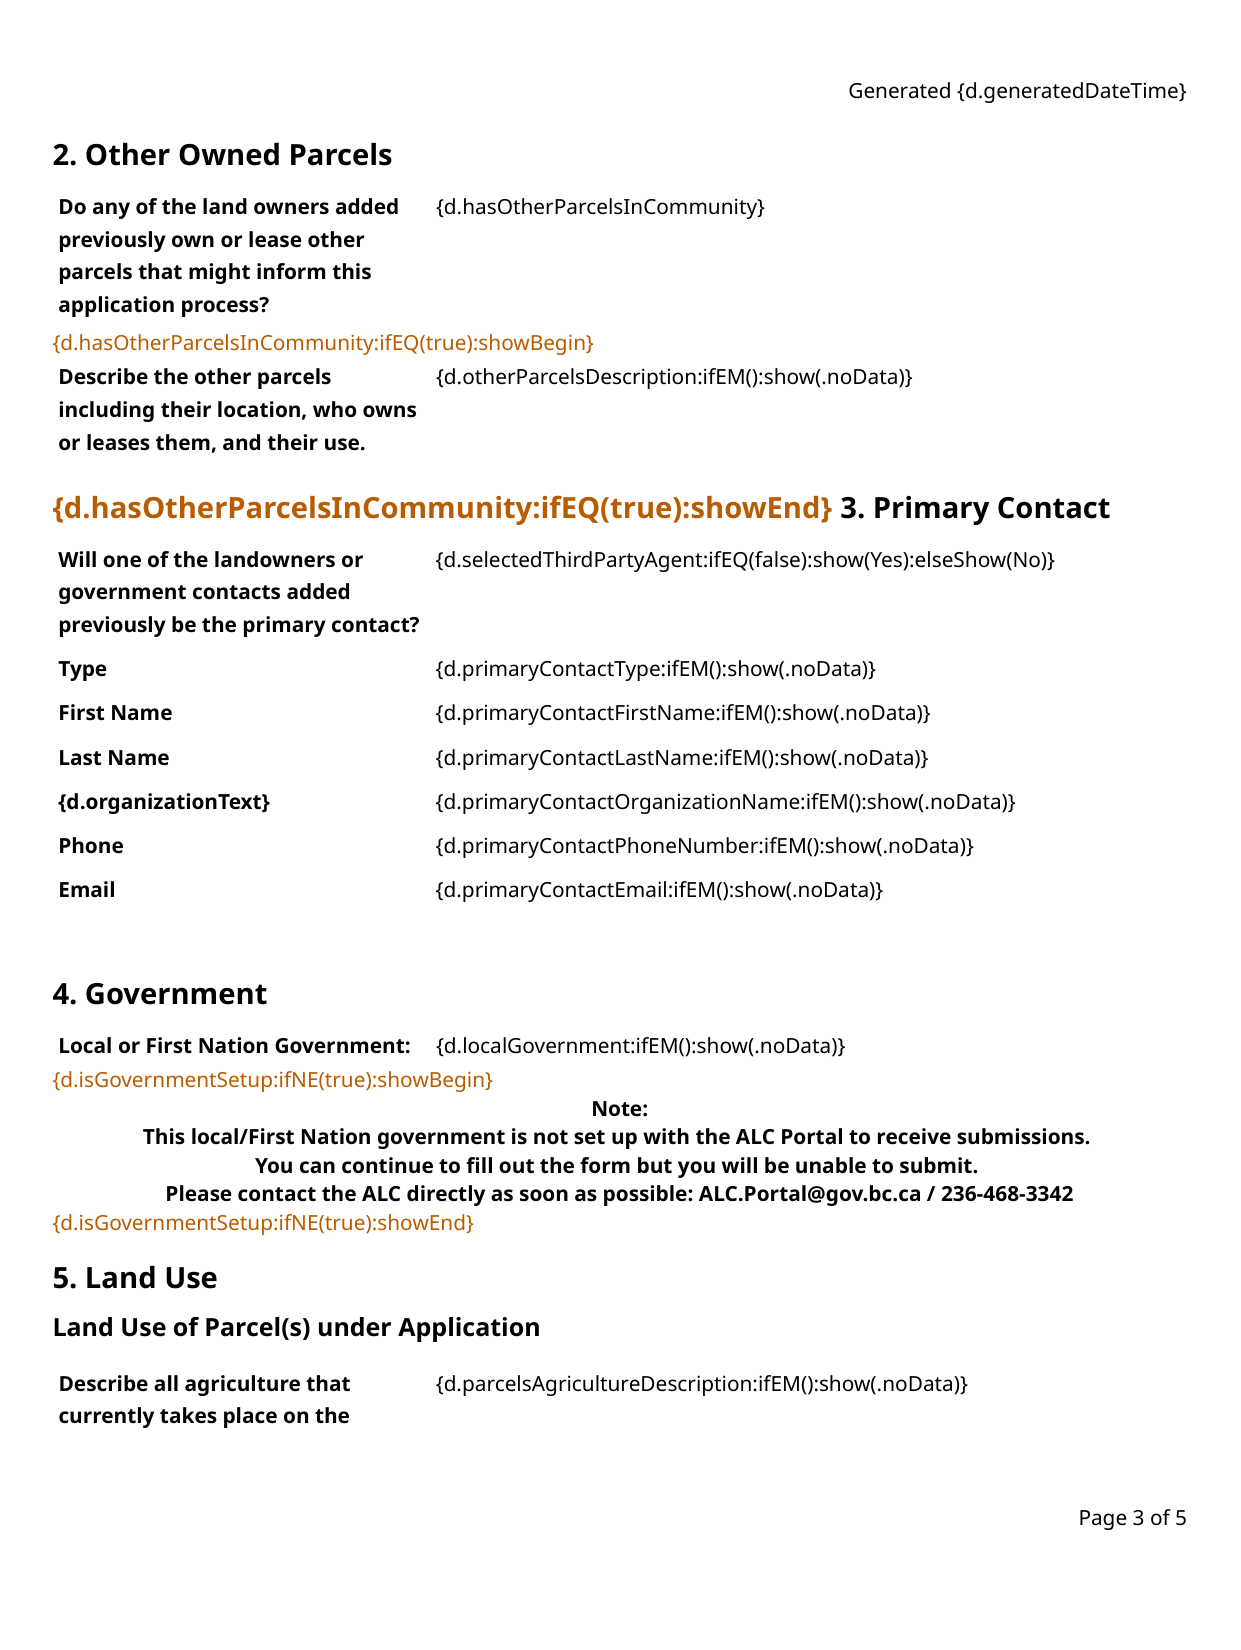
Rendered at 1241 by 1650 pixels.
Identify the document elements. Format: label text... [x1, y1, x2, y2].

list Land Use of Parcel(s) under Application [52, 1309, 1187, 1343]
table_header {d.selectedThirdPartyAgent:ifEQ(false):show(Yes):elseShow(No)} [430, 539, 1187, 648]
table_header Describe all agriculture that currently takes place on the parcel(s). [52, 1363, 430, 1448]
subtitle {d.hasOtherParcelsInCommunity:ifEQ(true):showEnd} 3. Primary Contact [52, 487, 1187, 527]
table_cell Last Name [52, 737, 430, 781]
table_header Local or First Nation Government: [52, 1026, 430, 1066]
table_header {d.hasOtherParcelsInCommunity} [430, 186, 1187, 328]
subtitle 5. Land Use [52, 1257, 1187, 1297]
text {d.isGovernmentSetup:ifNE(true):showBegin} [52, 1066, 1187, 1094]
text {d.isGovernmentSetup:ifNE(true):showEnd} [52, 1208, 1187, 1236]
table_header Will one of the landowners or government contacts added previously be the primary contact? [52, 539, 430, 648]
table_cell Phone [52, 825, 430, 869]
table_cell {d.primaryContactType:ifEM():show(.noData)} [430, 649, 1187, 693]
table_header {d.parcelsAgricultureDescription:ifEM():show(.noData)} [430, 1363, 1187, 1448]
text Note: This local/First Nation government is not set up with the ALC Portal to receive submissions. You can continue to fill out the form but you will be unable to submit. Please contact the ALC directly as soon as possible: ALC.Portal@gov.bc.ca / 236-468-3342 [52, 1094, 1187, 1208]
subtitle 4. Government [52, 973, 1187, 1013]
table_cell {d.primaryContactOrganizationName:ifEM():show(.noData)} [430, 781, 1187, 825]
table_cell First Name [52, 693, 430, 737]
table_header Describe the other parcels including their location, who owns or leases them, and their use. [52, 357, 430, 466]
table_cell {d.primaryContactEmail:ifEM():show(.noData)} [430, 869, 1187, 913]
table_cell Email [52, 869, 430, 913]
subtitle 2. Other Owned Parcels [52, 134, 1187, 174]
table_cell {d.primaryContactPhoneNumber:ifEM():show(.noData)} [430, 825, 1187, 869]
table_header {d.localGovernment:ifEM():show(.noData)} [430, 1026, 1187, 1066]
table_cell {d.organizationText} [52, 781, 430, 825]
table_header {d.otherParcelsDescription:ifEM():show(.noData)} [430, 357, 1187, 466]
table_header Do any of the land owners added previously own or lease other parcels that might inform this application process? [52, 186, 430, 328]
table_cell Type [52, 649, 430, 693]
table_cell {d.primaryContactLastName:ifEM():show(.noData)} [430, 737, 1187, 781]
table_cell {d.primaryContactFirstName:ifEM():show(.noData)} [430, 693, 1187, 737]
text {d.hasOtherParcelsInCommunity:ifEQ(true):showBegin} [52, 328, 1187, 357]
